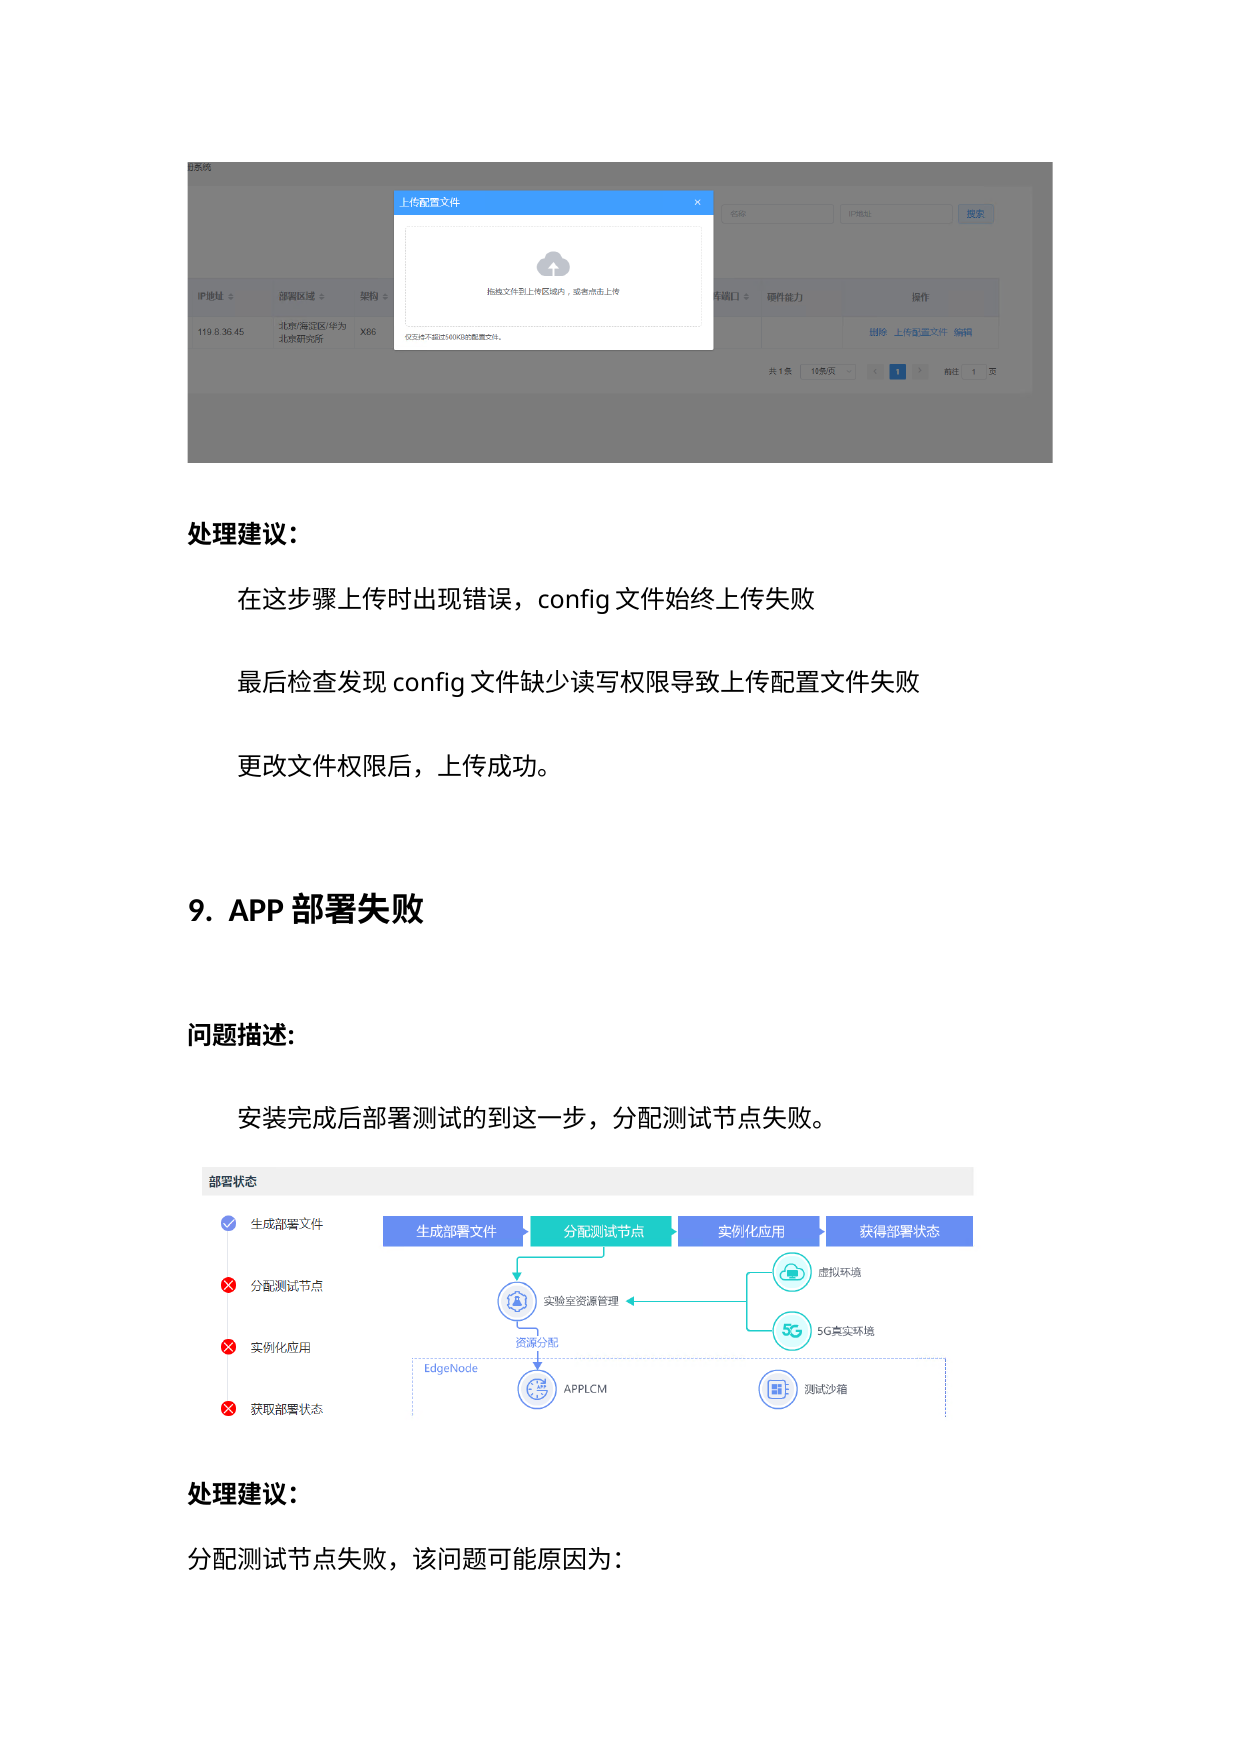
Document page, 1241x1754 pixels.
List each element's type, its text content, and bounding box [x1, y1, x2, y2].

text 安装完成后部署测试的到这一步，分配测试节点失败。 [187, 1084, 1053, 1149]
text 问题描述: [187, 1001, 1053, 1066]
text 最后检查发现config文件缺少读写权限导致上传配置文件失败 [187, 648, 1053, 713]
text 分配测试节点失败，该问题可能原因为： [187, 1525, 1053, 1590]
text 处理建议： [187, 500, 1053, 565]
subtitle 9. APP部署失败 [187, 874, 1053, 939]
text 处理建议： [187, 1460, 1053, 1525]
text 在这步骤上传时出现错误，config文件始终上传失败 [187, 565, 1053, 630]
text 更改文件权限后，上传成功。 [187, 732, 1053, 797]
picture [187, 1167, 1053, 1458]
picture [187, 162, 1053, 463]
